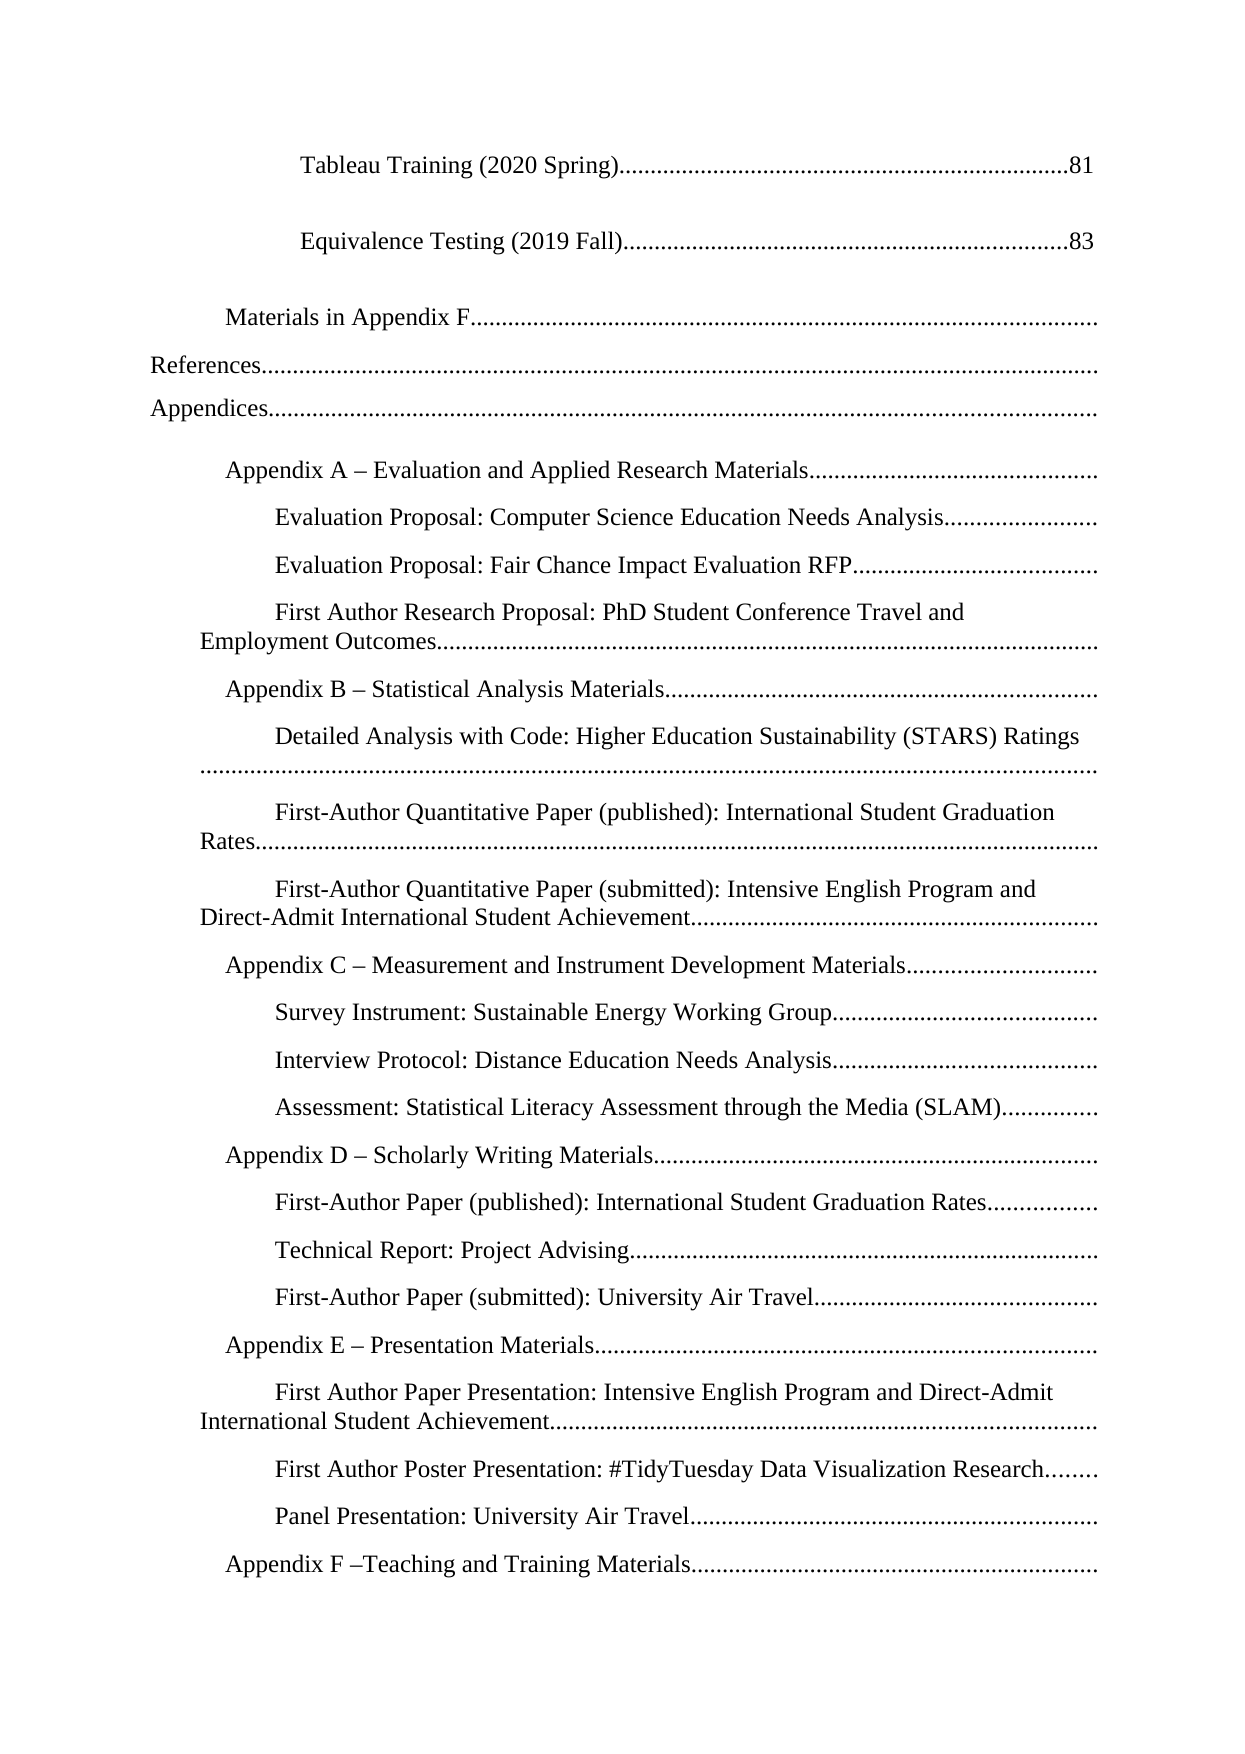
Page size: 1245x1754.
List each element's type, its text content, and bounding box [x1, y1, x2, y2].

text Detailed Analysis with Code: Higher Education Sustainability (STARS) Ratings 86 [199, 721, 1095, 779]
text Equivalence Testing (2019 Fall) 83 [225, 226, 1095, 255]
text Materials in Appendix F 84 [150, 302, 1095, 331]
text First-Author Paper (published): International Student Graduation Rates 86 [199, 1187, 1095, 1216]
text First Author Paper Presentation: Intensive English Program and Direct-Admit International Student Achievement 87 [199, 1377, 1095, 1435]
text Panel Presentation: University Air Travel 87 [199, 1501, 1095, 1530]
text Appendix D – Scholarly Writing Materials 86 [150, 1140, 1095, 1169]
text Tableau Training (2020 Spring) 81 [225, 150, 1095, 179]
text First-Author Paper (submitted): University Air Travel 86 [199, 1282, 1095, 1311]
text Assessment: Statistical Literacy Assessment through the Media (SLAM) 86 [199, 1092, 1095, 1121]
text Survey Instrument: Sustainable Energy Working Group 86 [199, 997, 1095, 1026]
text Evaluation Proposal: Fair Chance Impact Evaluation RFP 86 [199, 550, 1095, 579]
text Appendix B – Statistical Analysis Materials 86 [150, 674, 1095, 702]
text First-Author Quantitative Paper (submitted): Intensive English Program and Direct-Admit International Student Achievement 86 [199, 874, 1095, 931]
text Appendix F –Teaching and Training Materials 87 [150, 1549, 1095, 1577]
text First-Author Quantitative Paper (published): International Student Graduation Rates 86 [199, 797, 1095, 855]
text Interview Protocol: Distance Education Needs Analysis 86 [199, 1045, 1095, 1074]
text Appendix E – Presentation Materials 86 [150, 1330, 1095, 1359]
text Appendix A – Evaluation and Applied Research Materials 86 [150, 455, 1095, 484]
text Evaluation Proposal: Computer Science Education Needs Analysis 86 [199, 502, 1095, 531]
text Appendix C – Measurement and Instrument Development Materials 86 [150, 950, 1095, 979]
text First Author Research Proposal: PhD Student Conference Travel and Employment Outcomes 86 [199, 597, 1095, 655]
text Appendices 86 [150, 393, 1095, 422]
text References 85 [150, 350, 1095, 379]
text Technical Report: Project Advising 86 [199, 1235, 1095, 1264]
text First Author Poster Presentation: #TidyTuesday Data Visualization Research 87 [199, 1454, 1095, 1482]
